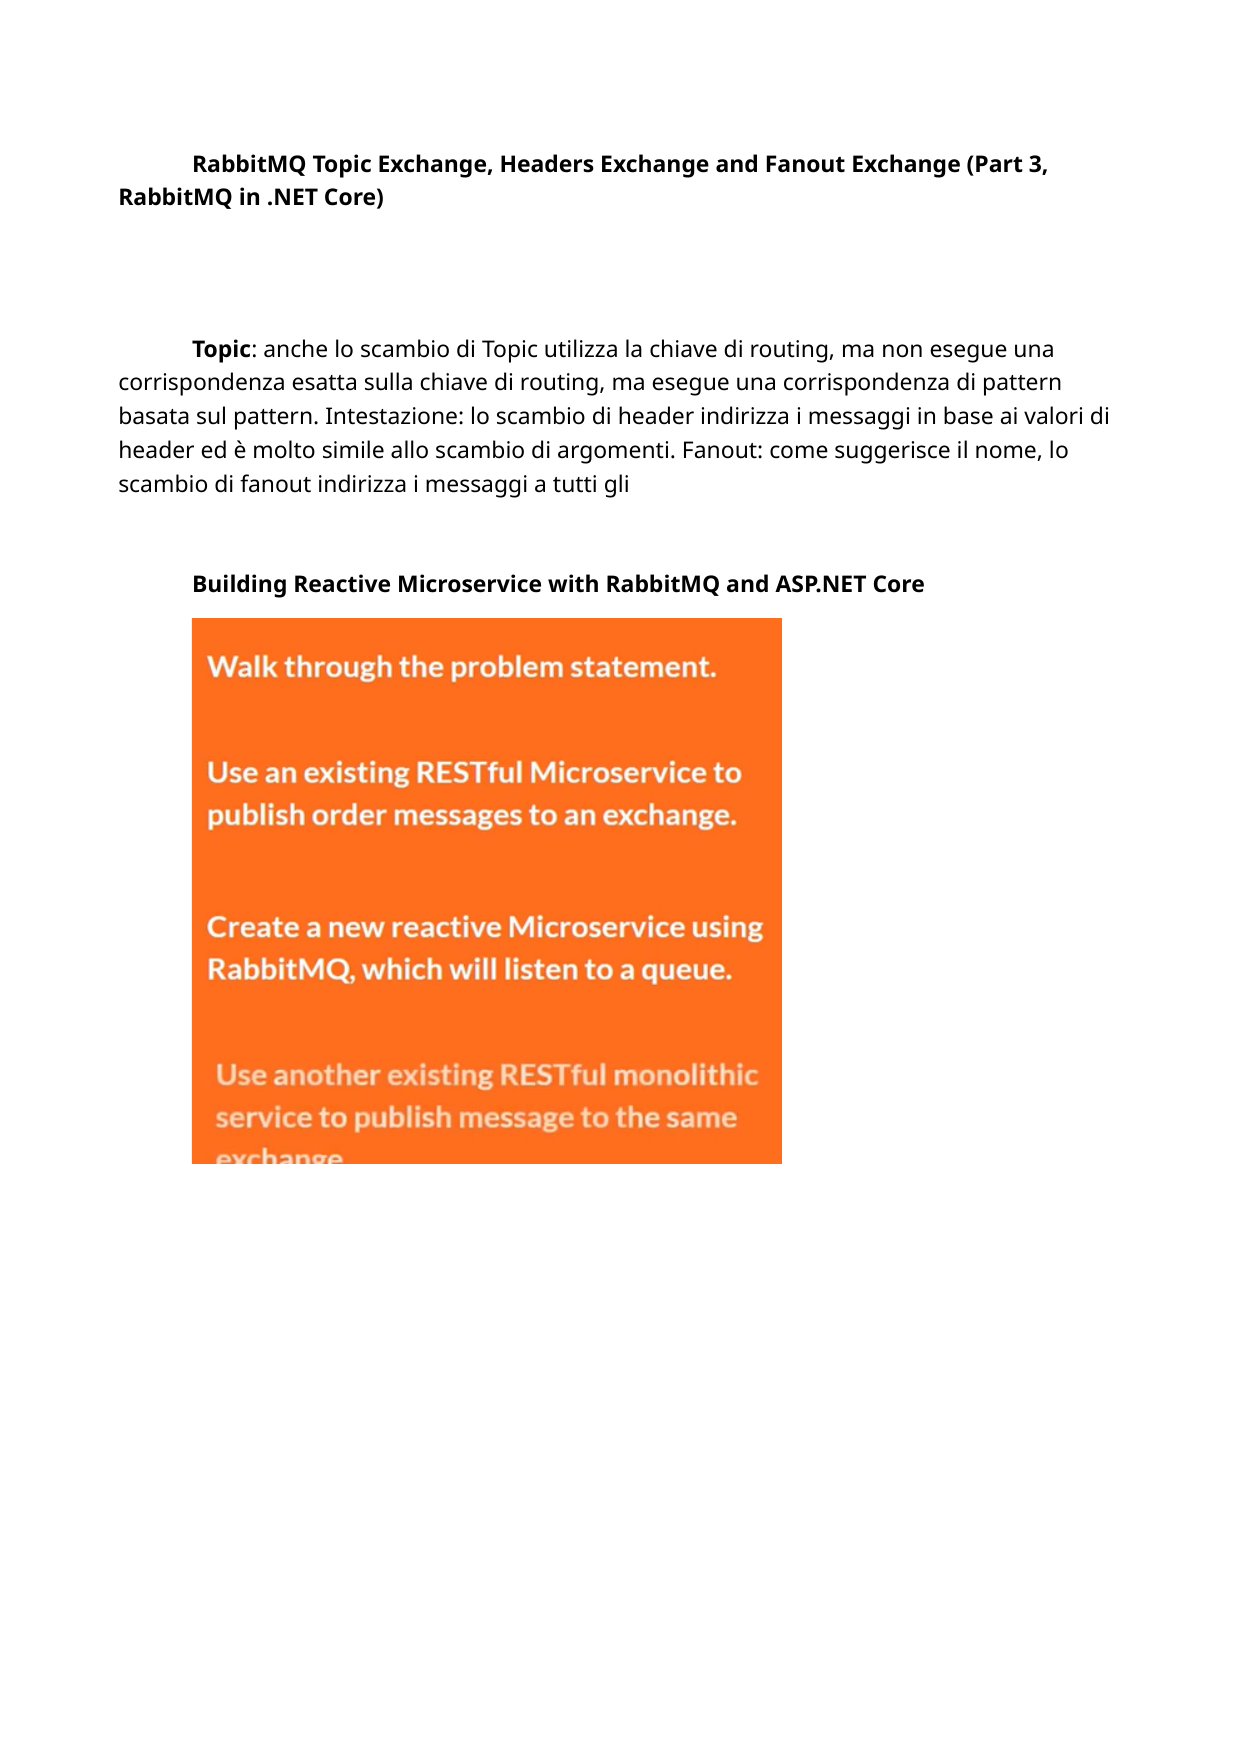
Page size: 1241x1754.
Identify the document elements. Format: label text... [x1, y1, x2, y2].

picture [191, 618, 782, 1164]
text Topic: anche lo scambio di Topic utilizza la chiave di routing, ma non esegue una corrispondenza esatta sulla chiave di routing, ma esegue una corrispondenza di pattern basata sul pattern. Intestazione: lo scambio di header indirizza i messaggi in base ai valori di header ed è molto simile allo scambio di argomenti. Fanout: come suggerisce il nome, lo scambio di fanout indirizza i messaggi a tutti gli [118, 333, 1122, 499]
text Building Reactive Microservice with RabbitMQ and ASP.NET Core [118, 568, 1122, 600]
text RabbitMQ Topic Exchange, Headers Exchange and Fanout Exchange (Part 3, RabbitMQ in .NET Core) [118, 148, 1122, 213]
